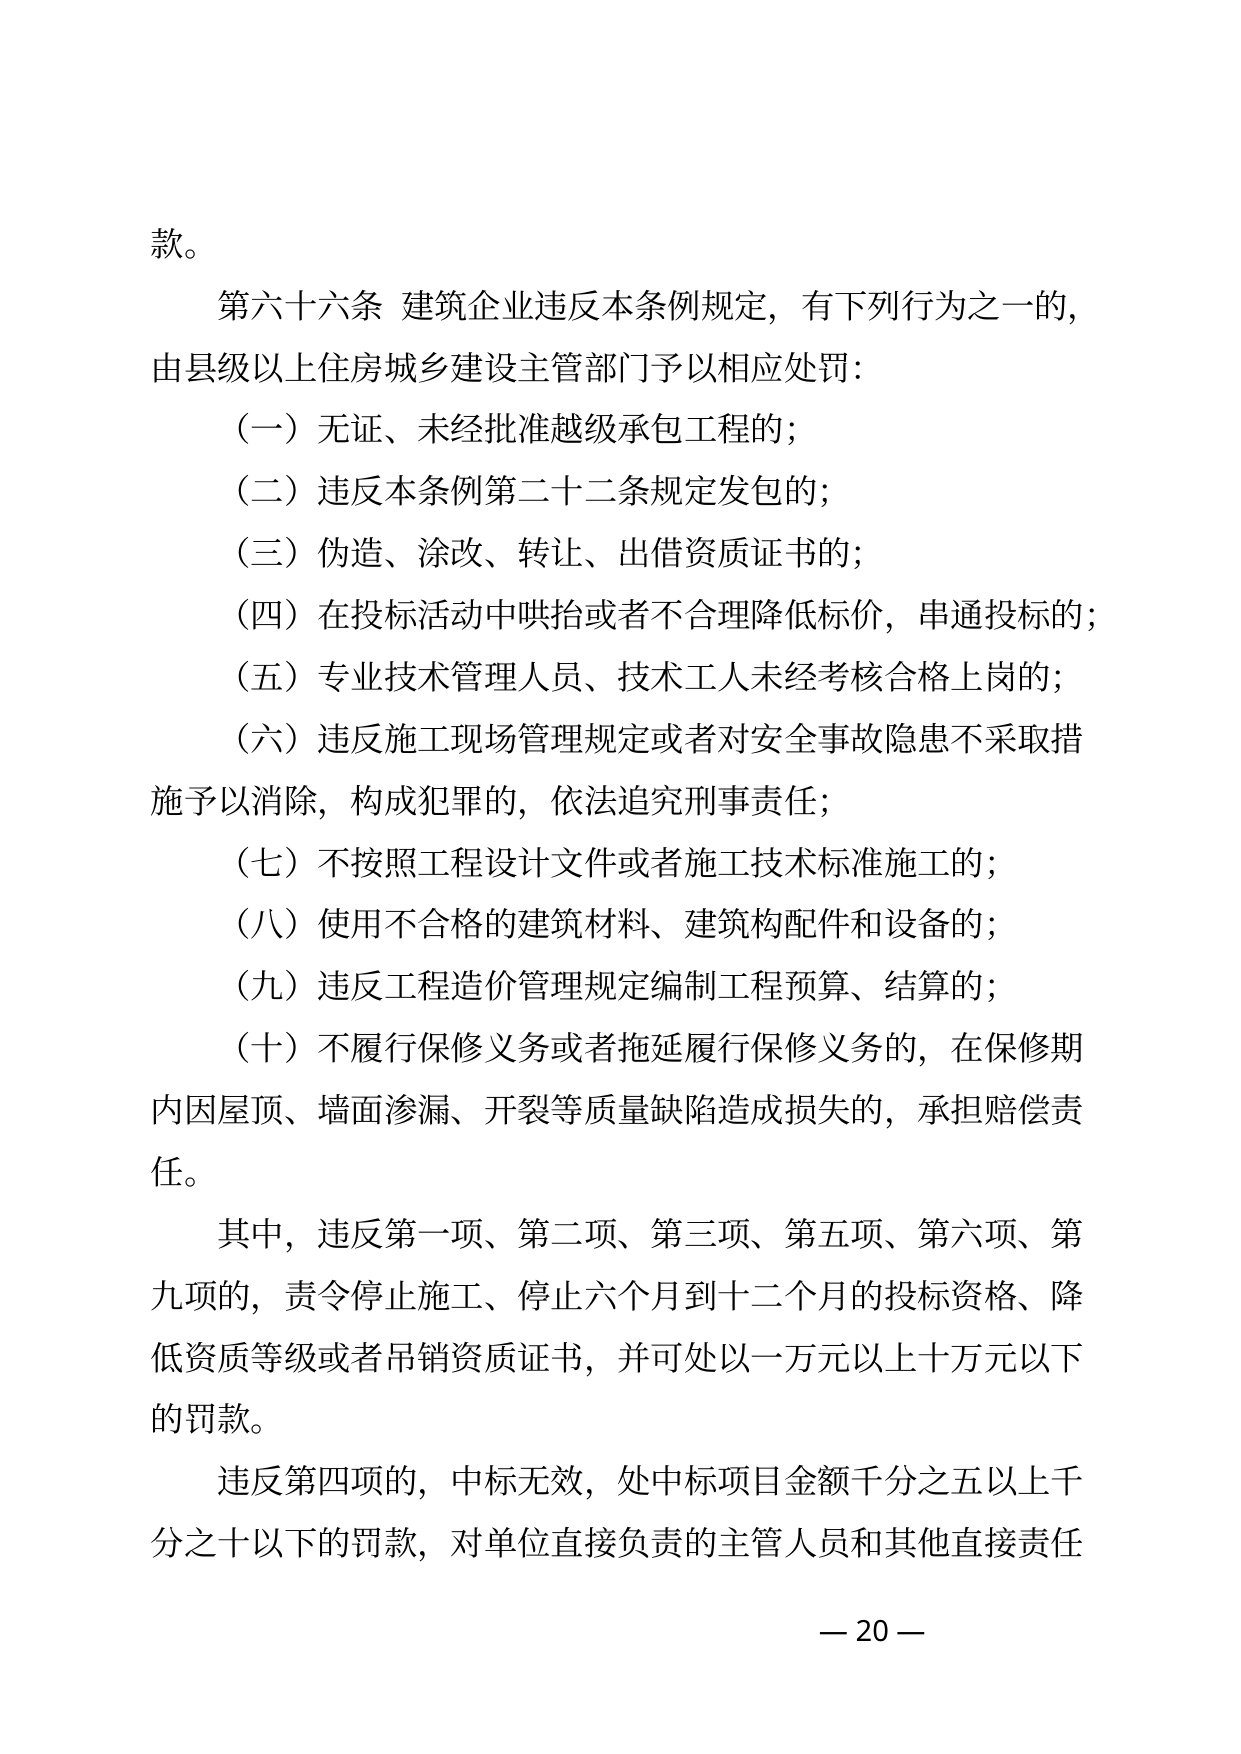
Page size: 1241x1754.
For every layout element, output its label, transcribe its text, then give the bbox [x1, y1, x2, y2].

text （一）无证、未经批准越级承包工程的； [151, 392, 1089, 454]
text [151, 1444, 1089, 1568]
text （六）违反施工现场管理规定或者对安全事故隐患不采取措施予以消除，构成犯罪的，依法追究刑事责任； [151, 702, 1089, 825]
text 第六十六条 建筑企业违反本条例规定，有下列行为之一的，由县级以上住房城乡建设主管部门予以相应处罚： [151, 268, 1089, 392]
text （二）违反本条例第二十二条规定发包的； [151, 454, 1089, 516]
text （九）违反工程造价管理规定编制工程预算、结算的； [151, 949, 1089, 1011]
text （七）不按照工程设计文件或者施工技术标准施工的； [151, 825, 1089, 887]
text （三）伪造、涂改、转让、出借资质证书的； [151, 516, 1089, 578]
text 其中，违反第一项、第二项、第三项、第五项、第六项、第九项的，责令停止施工、停止六个月到十二个月的投标资格、降低资质等级或者吊销资质证书，并可处以一万元以上十万元以下的罚款。 [151, 1197, 1089, 1444]
text （八）使用不合格的建筑材料、建筑构配件和设备的； [151, 887, 1089, 949]
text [151, 207, 1089, 268]
text （十）不履行保修义务或者拖延履行保修义务的，在保修期内因屋顶、墙面渗漏、开裂等质量缺陷造成损失的，承担赔偿责任。 [151, 1011, 1089, 1197]
text （五）专业技术管理人员、技术工人未经考核合格上岗的； [151, 640, 1089, 702]
text （四）在投标活动中哄抬或者不合理降低标价，串通投标的； [151, 578, 1089, 640]
